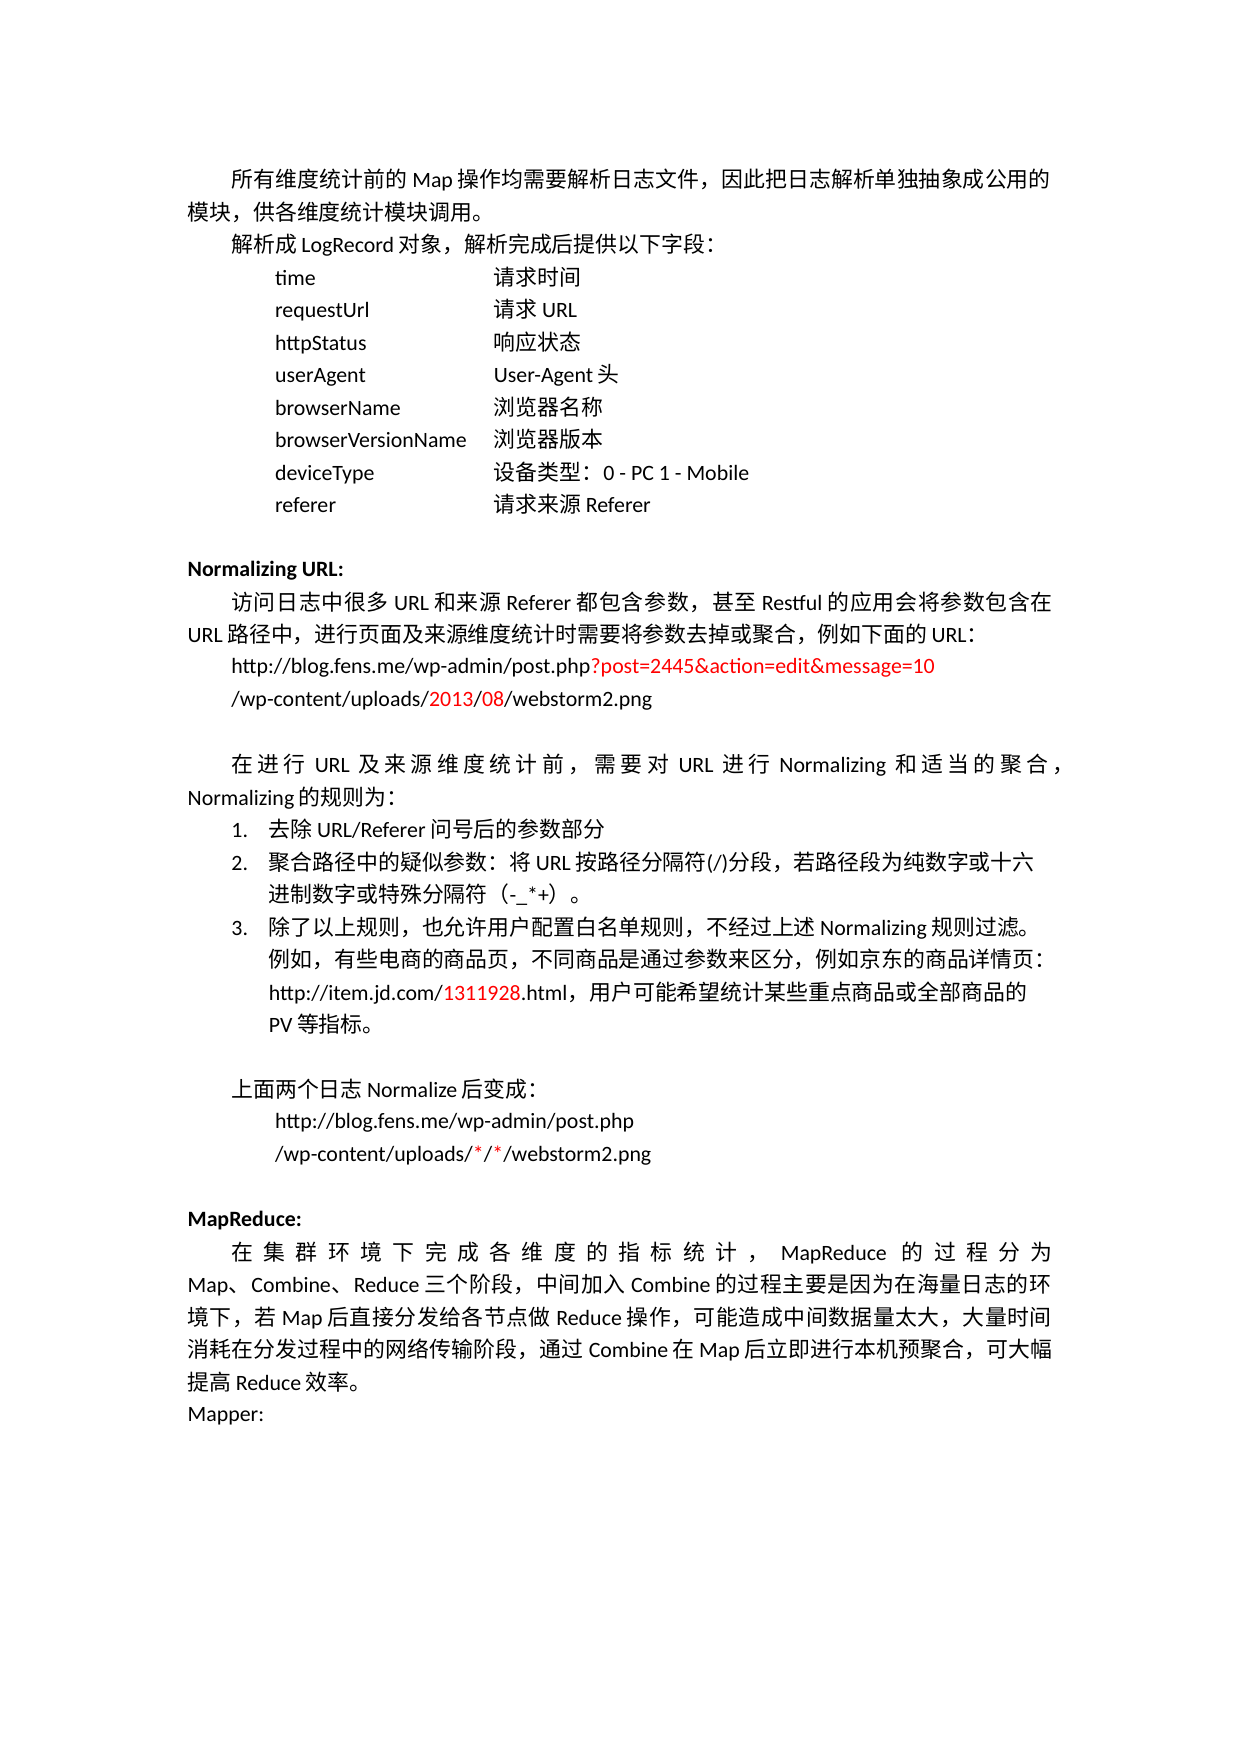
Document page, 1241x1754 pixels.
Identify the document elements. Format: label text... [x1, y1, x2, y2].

text httpStatus 响应状态 [231, 324, 1053, 357]
text /wp-content/uploads/2013/08/webstorm2.png [187, 682, 1053, 714]
text /wp-content/uploads/*/*/webstorm2.png [187, 1137, 1053, 1169]
text userAgent User-Agent头 [231, 357, 1053, 389]
text browserName 浏览器名称 [231, 389, 1053, 422]
list 除了以上规则，也允许用户配置白名单规则，不经过上述Normalizing规则过滤。例如，有些电商的商品页，不同商品是通过参数来区分，例如京东的商品详情页：http://item.jd.com/1311928.html，用户可能希望统计某些重点商品或全部商品的PV等指标。 [231, 909, 1053, 1039]
text 在进行URL及来源维度统计前，需要对URL进行Normalizing和适当的聚合，Normalizing的规则为： [187, 747, 1053, 812]
list 去除URL/Referer问号后的参数部分 [231, 812, 1053, 844]
text deviceType 设备类型：0 - PC 1 - Mobile [231, 454, 1053, 487]
text browserVersionName 浏览器版本 [231, 422, 1053, 454]
text requestUrl 请求URL [231, 292, 1053, 324]
text 所有维度统计前的Map操作均需要解析日志文件，因此把日志解析单独抽象成公用的模块，供各维度统计模块调用。 [187, 162, 1053, 227]
text referer 请求来源Referer [231, 487, 1053, 519]
text http://blog.fens.me/wp-admin/post.php [187, 1104, 1053, 1137]
text Mapper: [187, 1397, 1053, 1429]
text Normalizing URL: [187, 552, 1053, 584]
text 上面两个日志Normalize后变成： [187, 1072, 1053, 1104]
text 解析成LogRecord对象，解析完成后提供以下字段： [187, 227, 1053, 259]
list 聚合路径中的疑似参数：将URL按路径分隔符(/)分段，若路径段为纯数字或十六进制数字或特殊分隔符（-_*+）。 [231, 844, 1053, 909]
text MapReduce: [187, 1202, 1053, 1234]
text time 请求时间 [187, 259, 1053, 292]
text http://blog.fens.me/wp-admin/post.php?post=2445&action=edit&message=10 [187, 649, 1053, 682]
text 访问日志中很多URL和来源Referer都包含参数，甚至Restful的应用会将参数包含在URL路径中，进行页面及来源维度统计时需要将参数去掉或聚合，例如下面的URL： [187, 584, 1053, 649]
text 在集群环境下完成各维度的指标统计，MapReduce的过程分为Map、Combine、Reduce三个阶段，中间加入Combine的过程主要是因为在海量日志的环境下，若Map后直接分发给各节点做Reduce操作，可能造成中间数据量太大，大量时间消耗在分发过程中的网络传输阶段，通过Combine在Map后立即进行本机预聚合，可大幅提高Reduce效率。 [187, 1234, 1053, 1397]
